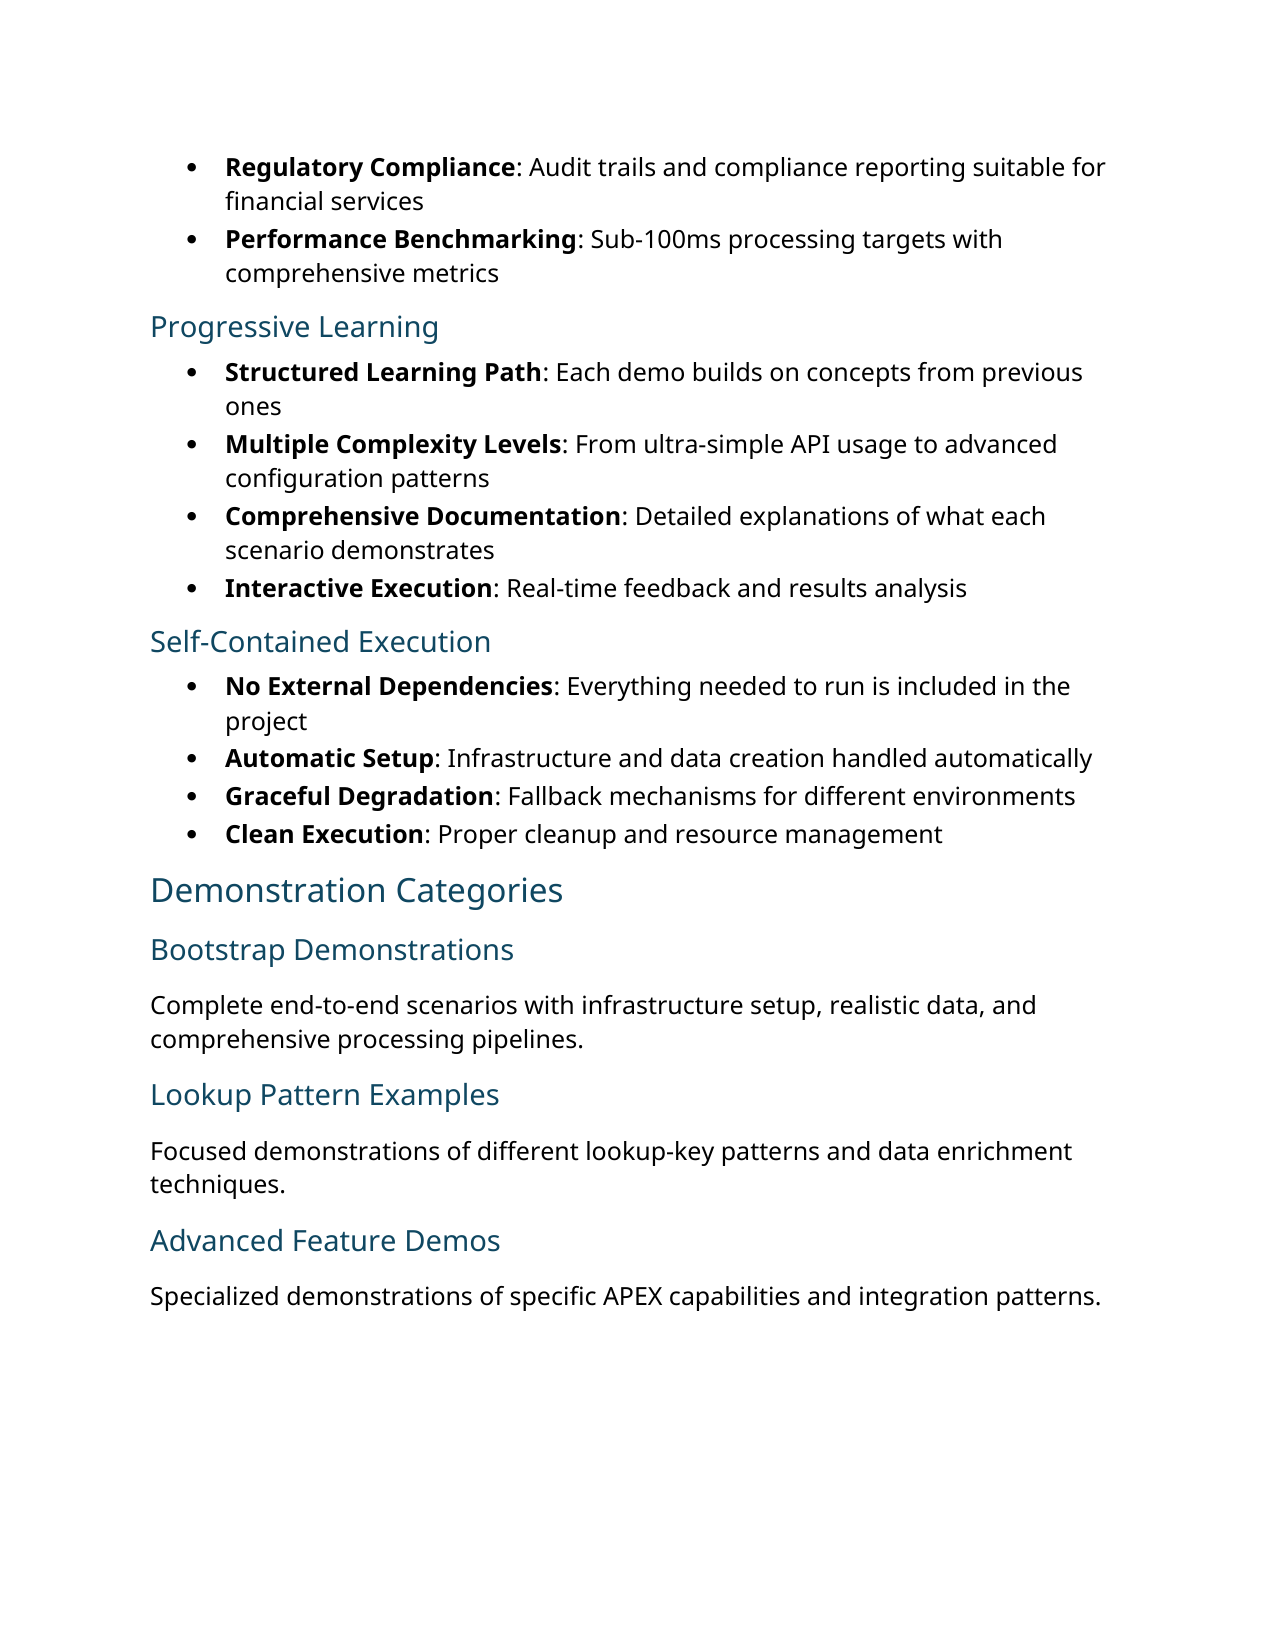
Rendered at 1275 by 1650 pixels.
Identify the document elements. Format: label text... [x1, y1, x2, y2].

list No External Dependencies: Everything needed to run is included in the project [187, 669, 1125, 737]
subtitle Self-Contained Execution [150, 621, 1125, 661]
subtitle Lookup Pattern Examples [150, 1075, 1125, 1114]
list Graceful Degradation: Fallback mechanisms for different environments [187, 779, 1125, 813]
list Automatic Setup: Infrastructure and data creation handled automatically [187, 741, 1125, 775]
subtitle Bootstrap Demonstrations [150, 929, 1125, 969]
subtitle Demonstration Categories [150, 867, 1125, 913]
list Interactive Execution: Real-time feedback and results analysis [187, 570, 1125, 604]
subtitle Advanced Feature Demos [150, 1220, 1125, 1260]
list Multiple Complexity Levels: From ultra-simple API usage to advanced configuration patterns [187, 427, 1125, 495]
list Clean Execution: Proper cleanup and resource management [187, 817, 1125, 851]
text Focused demonstrations of different lookup-key patterns and data enrichment techniques. [150, 1133, 1125, 1201]
list Comprehensive Documentation: Detailed explanations of what each scenario demonstrates [187, 498, 1125, 567]
list Structured Learning Path: Each demo builds on concepts from previous ones [187, 355, 1125, 423]
subtitle Progressive Learning [150, 307, 1125, 346]
list Regulatory Compliance: Audit trails and compliance reporting suitable for financial services [187, 150, 1125, 218]
text Complete end-to-end scenarios with infrastructure setup, realistic data, and comprehensive processing pipelines. [150, 988, 1125, 1056]
text Specialized demonstrations of specific APEX capabilities and integration patterns. [150, 1278, 1125, 1312]
list Performance Benchmarking: Sub-100ms processing targets with comprehensive metrics [187, 222, 1125, 290]
